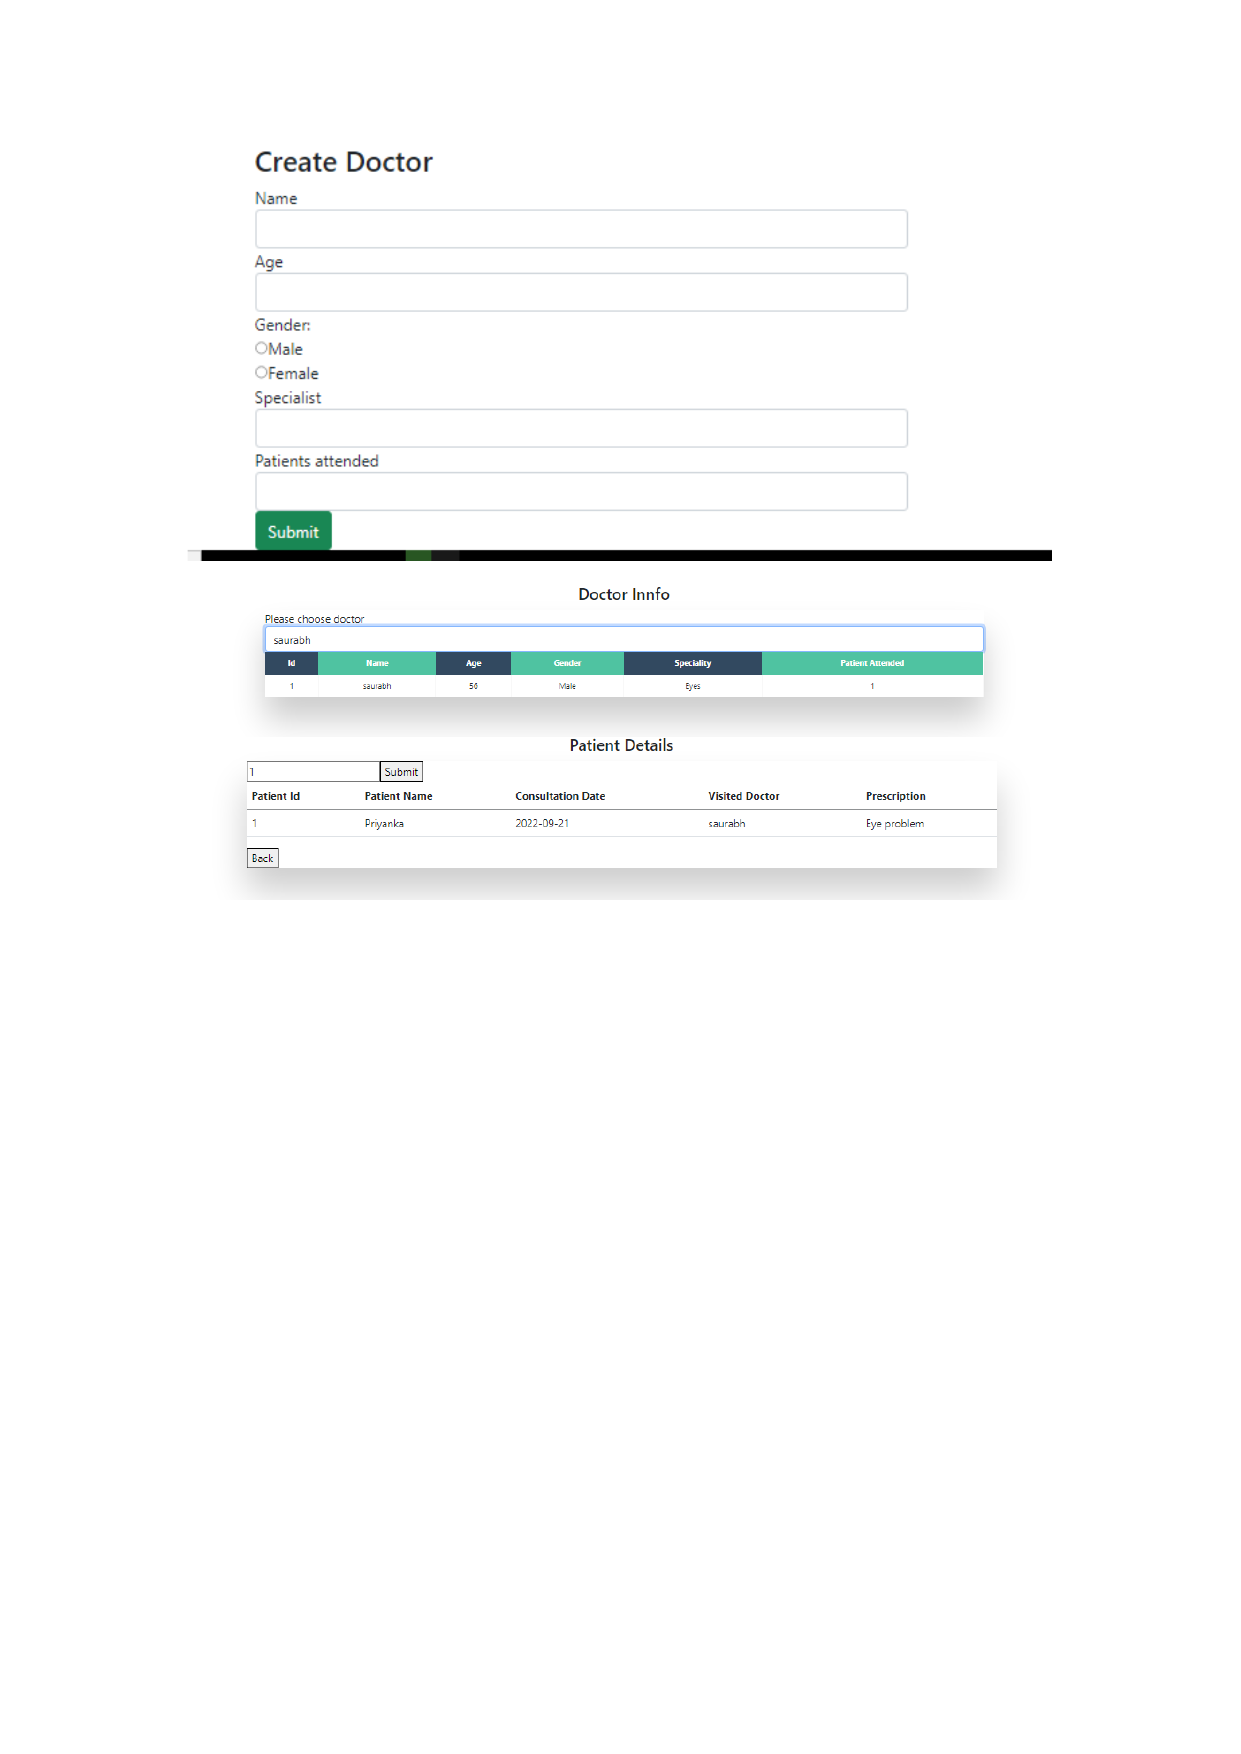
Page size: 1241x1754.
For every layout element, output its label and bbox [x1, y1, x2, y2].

picture [187, 586, 1053, 900]
picture [187, 150, 1052, 561]
